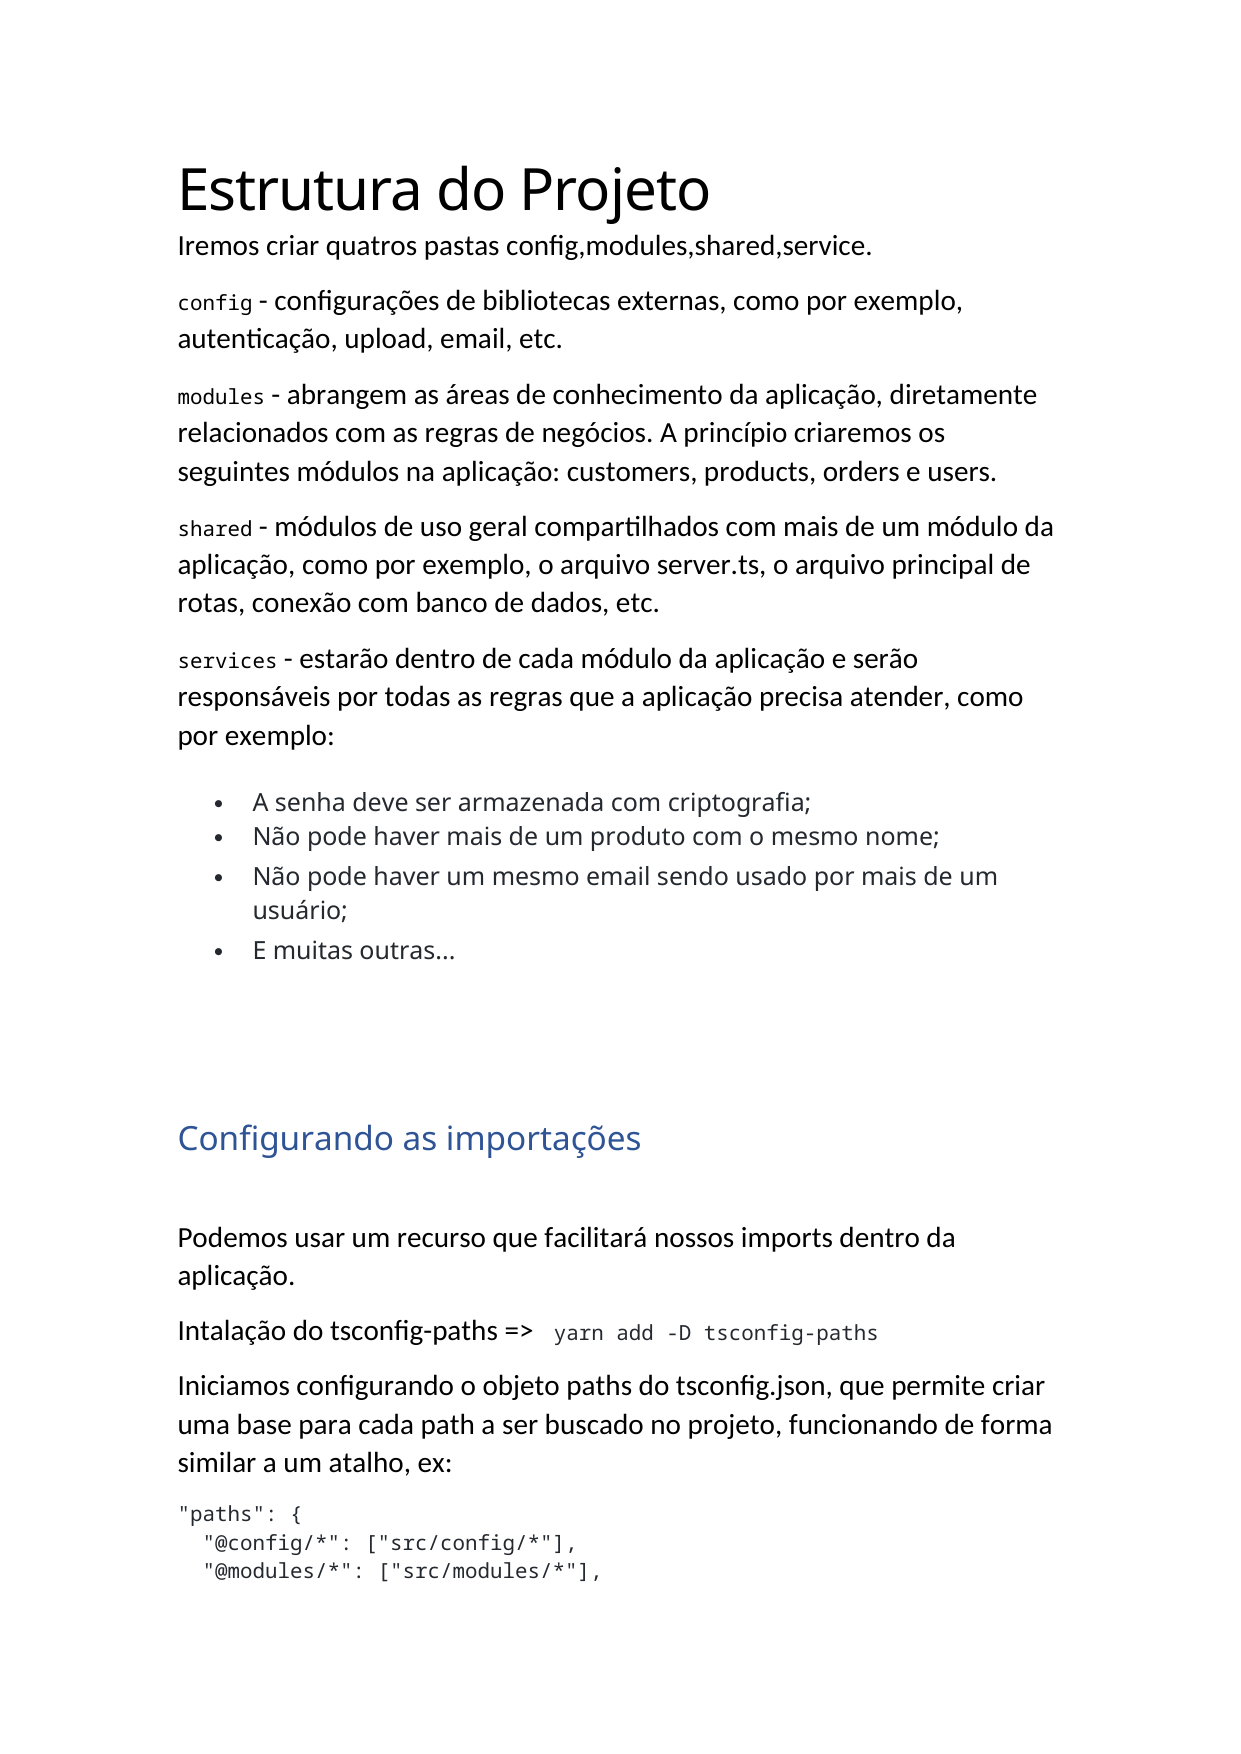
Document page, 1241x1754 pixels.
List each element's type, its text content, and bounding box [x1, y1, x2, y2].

text config - configurações de bibliotecas externas, como por exemplo, autenticação, upload, email, etc. [177, 282, 1063, 356]
text services - estarão dentro de cada módulo da aplicação e serão responsáveis por todas as regras que a aplicação precisa atender, como por exemplo: [177, 640, 1063, 752]
text shared - módulos de uso geral compartilhados com mais de um módulo da aplicação, como por exemplo, o arquivo server.ts, o arquivo principal de rotas, conexão com banco de dados, etc. [177, 508, 1063, 620]
text "paths": { [177, 1499, 1063, 1528]
text "@config/*": ["src/config/*"], [177, 1528, 1063, 1556]
text Iremos criar quatros pastas config,modules,shared,service. [177, 227, 1063, 263]
title Estrutura do Projeto [177, 148, 1063, 227]
text modules - abrangem as áreas de conhecimento da aplicação, diretamente relacionados com as regras de negócios. A princípio criaremos os seguintes módulos na aplicação: customers, products, orders e users. [177, 376, 1063, 488]
text "@modules/*": ["src/modules/*"], [177, 1556, 1063, 1585]
list Não pode haver mais de um produto com o mesmo nome; [215, 818, 1063, 852]
subtitle Configurando as importações [177, 1115, 1063, 1160]
text Podemos usar um recurso que facilitará nossos imports dentro da aplicação. [177, 1219, 1063, 1293]
text Intalação do tsconfig-paths => yarn add -D tsconfig-paths [177, 1312, 1063, 1348]
list Não pode haver um mesmo email sendo usado por mais de um usuário; [215, 858, 1063, 927]
list A senha deve ser armazenada com criptografia; [215, 784, 1063, 818]
text Iniciamos configurando o objeto paths do tsconfig.json, que permite criar uma base para cada path a ser buscado no projeto, funcionando de forma similar a um atalho, ex: [177, 1367, 1063, 1480]
list E muitas outras... [215, 933, 1063, 967]
